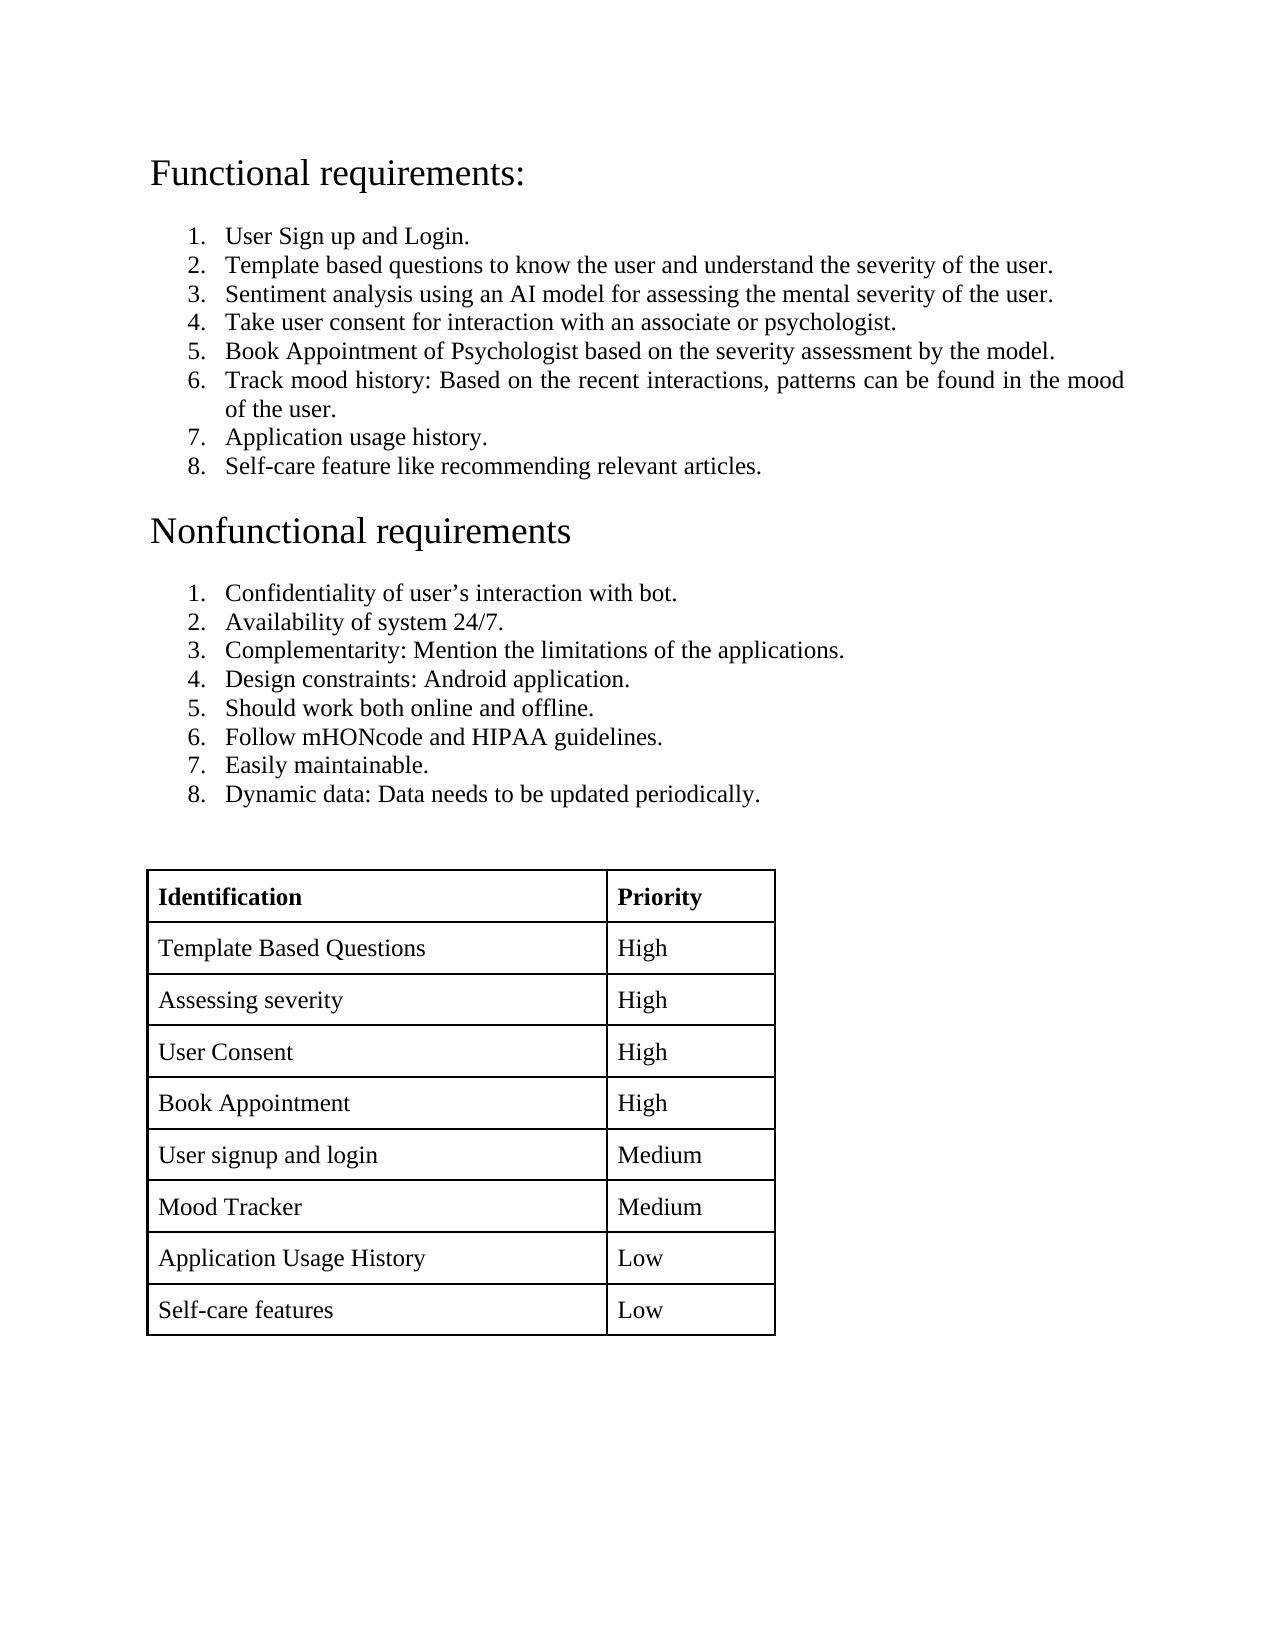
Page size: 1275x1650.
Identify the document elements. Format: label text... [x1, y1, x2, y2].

table_cell Low [608, 1285, 774, 1334]
table_cell High [608, 923, 774, 972]
list Dynamic data: Data needs to be updated periodically. [187, 779, 1125, 808]
table_cell High [608, 975, 774, 1024]
list Book Appointment of Psychologist based on the severity assessment by the model. [187, 336, 1125, 365]
table_cell Low [608, 1233, 774, 1282]
list User Sign up and Login. [187, 221, 1125, 250]
table_cell Assessing severity [149, 975, 606, 1024]
list Complementarity: Mention the limitations of the applications. [187, 636, 1125, 664]
list Follow mHONcode and HIPAA guidelines. [187, 722, 1125, 751]
text Nonfunctional requirements [150, 509, 1125, 552]
list Availability of system 24/7. [187, 607, 1125, 636]
list Track mood history: Based on the recent interactions, patterns can be found in the mood of the user. [187, 365, 1125, 422]
table_cell Template Based Questions [149, 923, 606, 972]
table_cell Medium [608, 1130, 774, 1179]
list Self-care feature like recommending relevant articles. [187, 451, 1125, 480]
table_cell User Consent [149, 1026, 606, 1076]
table_cell High [608, 1078, 774, 1127]
list Design constraints: Android application. [187, 664, 1125, 693]
list Easily maintainable. [187, 751, 1125, 779]
text Functional requirements: [150, 150, 1125, 221]
table_cell Medium [608, 1181, 774, 1231]
table_header Identification [149, 871, 606, 921]
list Should work both online and offline. [187, 693, 1125, 722]
table_cell Book Appointment [149, 1078, 606, 1127]
list Template based questions to know the user and understand the severity of the user. [187, 250, 1125, 279]
list Application usage history. [187, 422, 1125, 451]
table_cell High [608, 1026, 774, 1076]
list Confidentiality of user’s interaction with bot. [187, 578, 1125, 607]
table_cell Self-care features [149, 1285, 606, 1334]
table_cell Mood Tracker [149, 1181, 606, 1231]
table_cell Application Usage History [149, 1233, 606, 1282]
table_header Priority [608, 871, 774, 921]
list Take user consent for interaction with an associate or psychologist. [187, 307, 1125, 336]
list Sentiment analysis using an AI model for assessing the mental severity of the user. [187, 279, 1125, 307]
table_cell User signup and login [149, 1130, 606, 1179]
